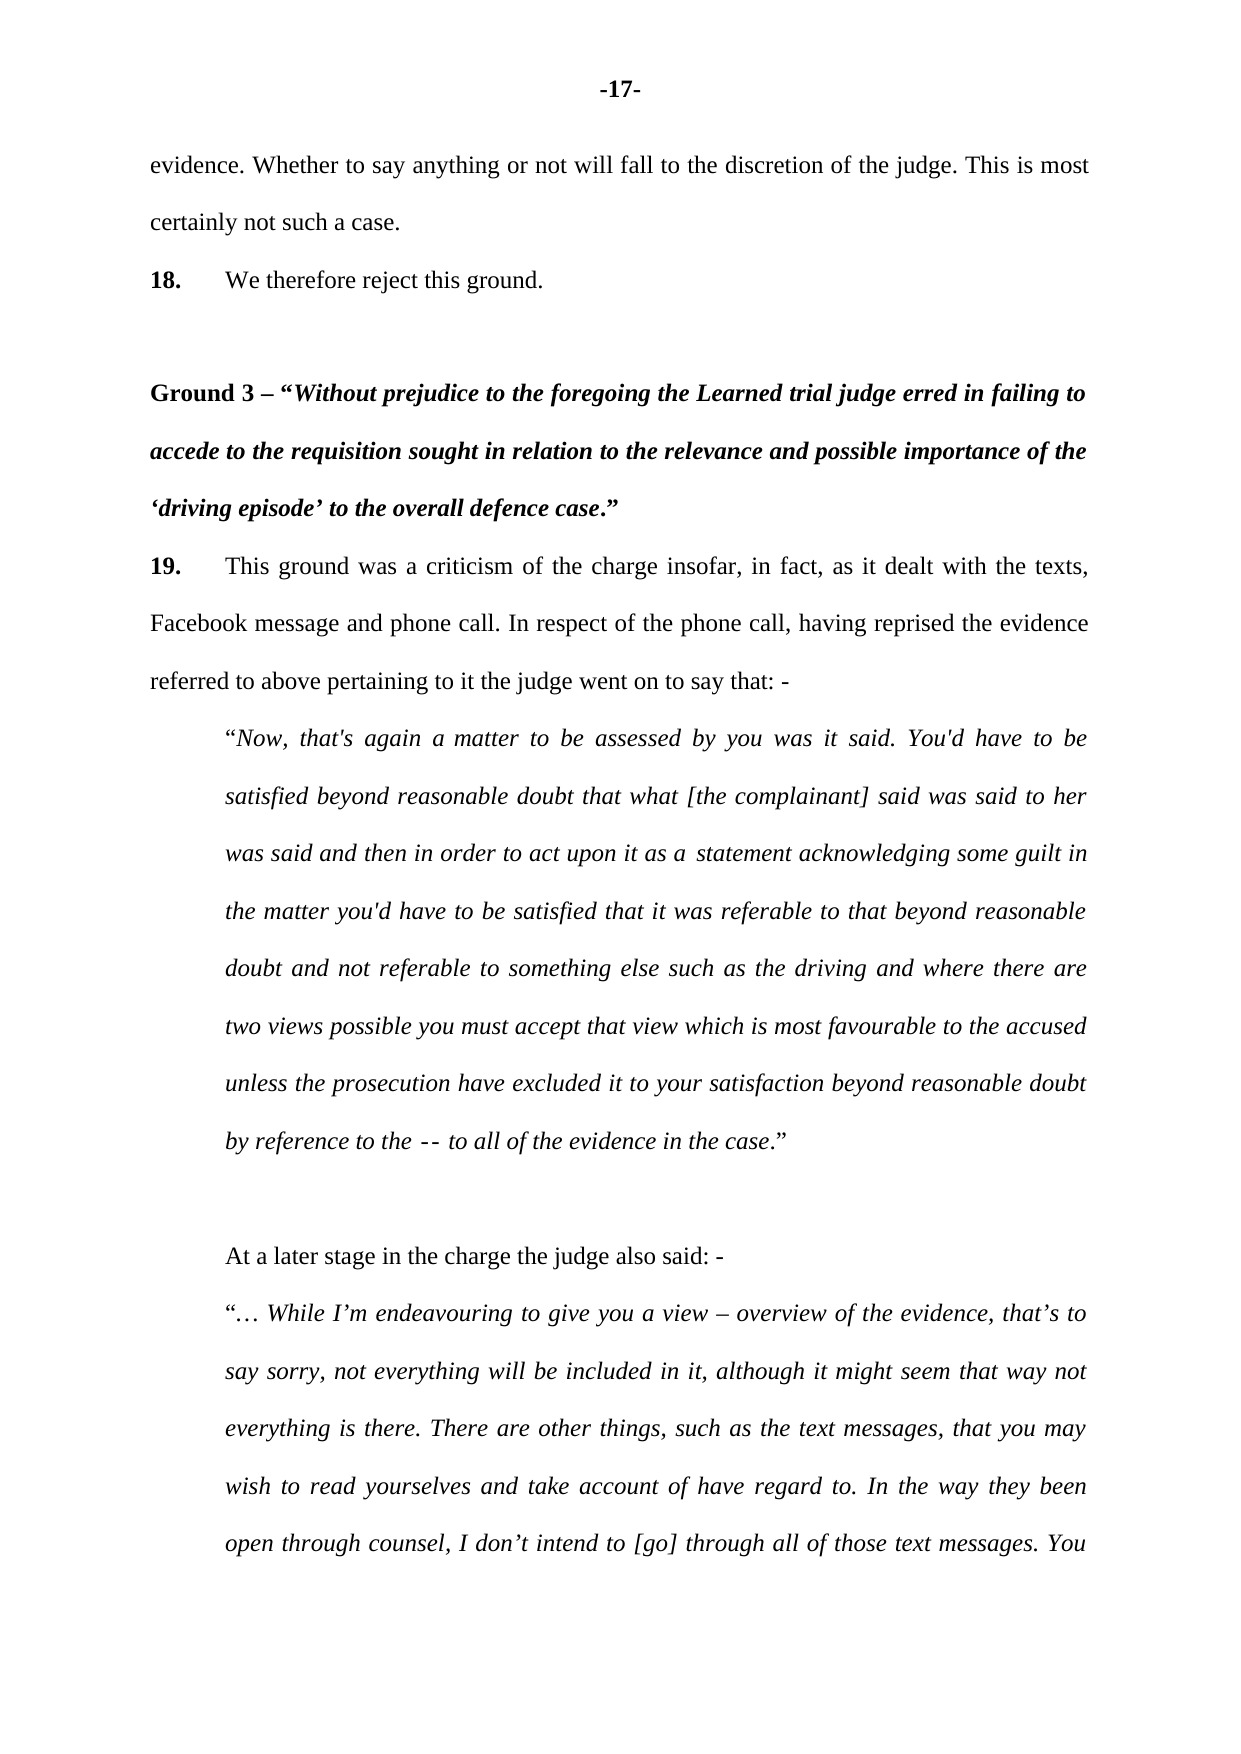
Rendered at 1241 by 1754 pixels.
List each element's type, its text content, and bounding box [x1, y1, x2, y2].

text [225, 1298, 1090, 1557]
list This ground was a criticism of the charge insofar, in fact, as it dealt with the texts, Facebook message and phone call. In respect of the phone call, having reprised the evidence referred to above pertaining to it the judge went on to say that: - [150, 551, 1090, 695]
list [150, 150, 1090, 236]
text Ground 3 – “Without prejudice to the foregoing the Learned trial judge erred in failing to accede to the requisition sought in relation to the relevance and possible importance of the ‘driving episode’ to the overall defence case.” [150, 378, 1090, 522]
list At a later stage in the charge the judge also said: - [225, 1241, 1090, 1270]
list We therefore reject this ground. [150, 265, 1090, 294]
list “Now, that's again a matter to be assessed by you was it said. You'd have to be satisfied beyond reasonable doubt that what [the complainant] said was said to her was said and then in order to act upon it as a statement acknowledging some guilt in the matter you'd have to be satisfied that it was referable to that beyond reasonable doubt and not referable to something else such as the driving and where there are two views possible you must accept that view which is most favourable to the accused unless the prosecution have excluded it to your satisfaction beyond reasonable doubt by reference to the -- to all of the evidence in the case.” [225, 723, 1090, 1155]
